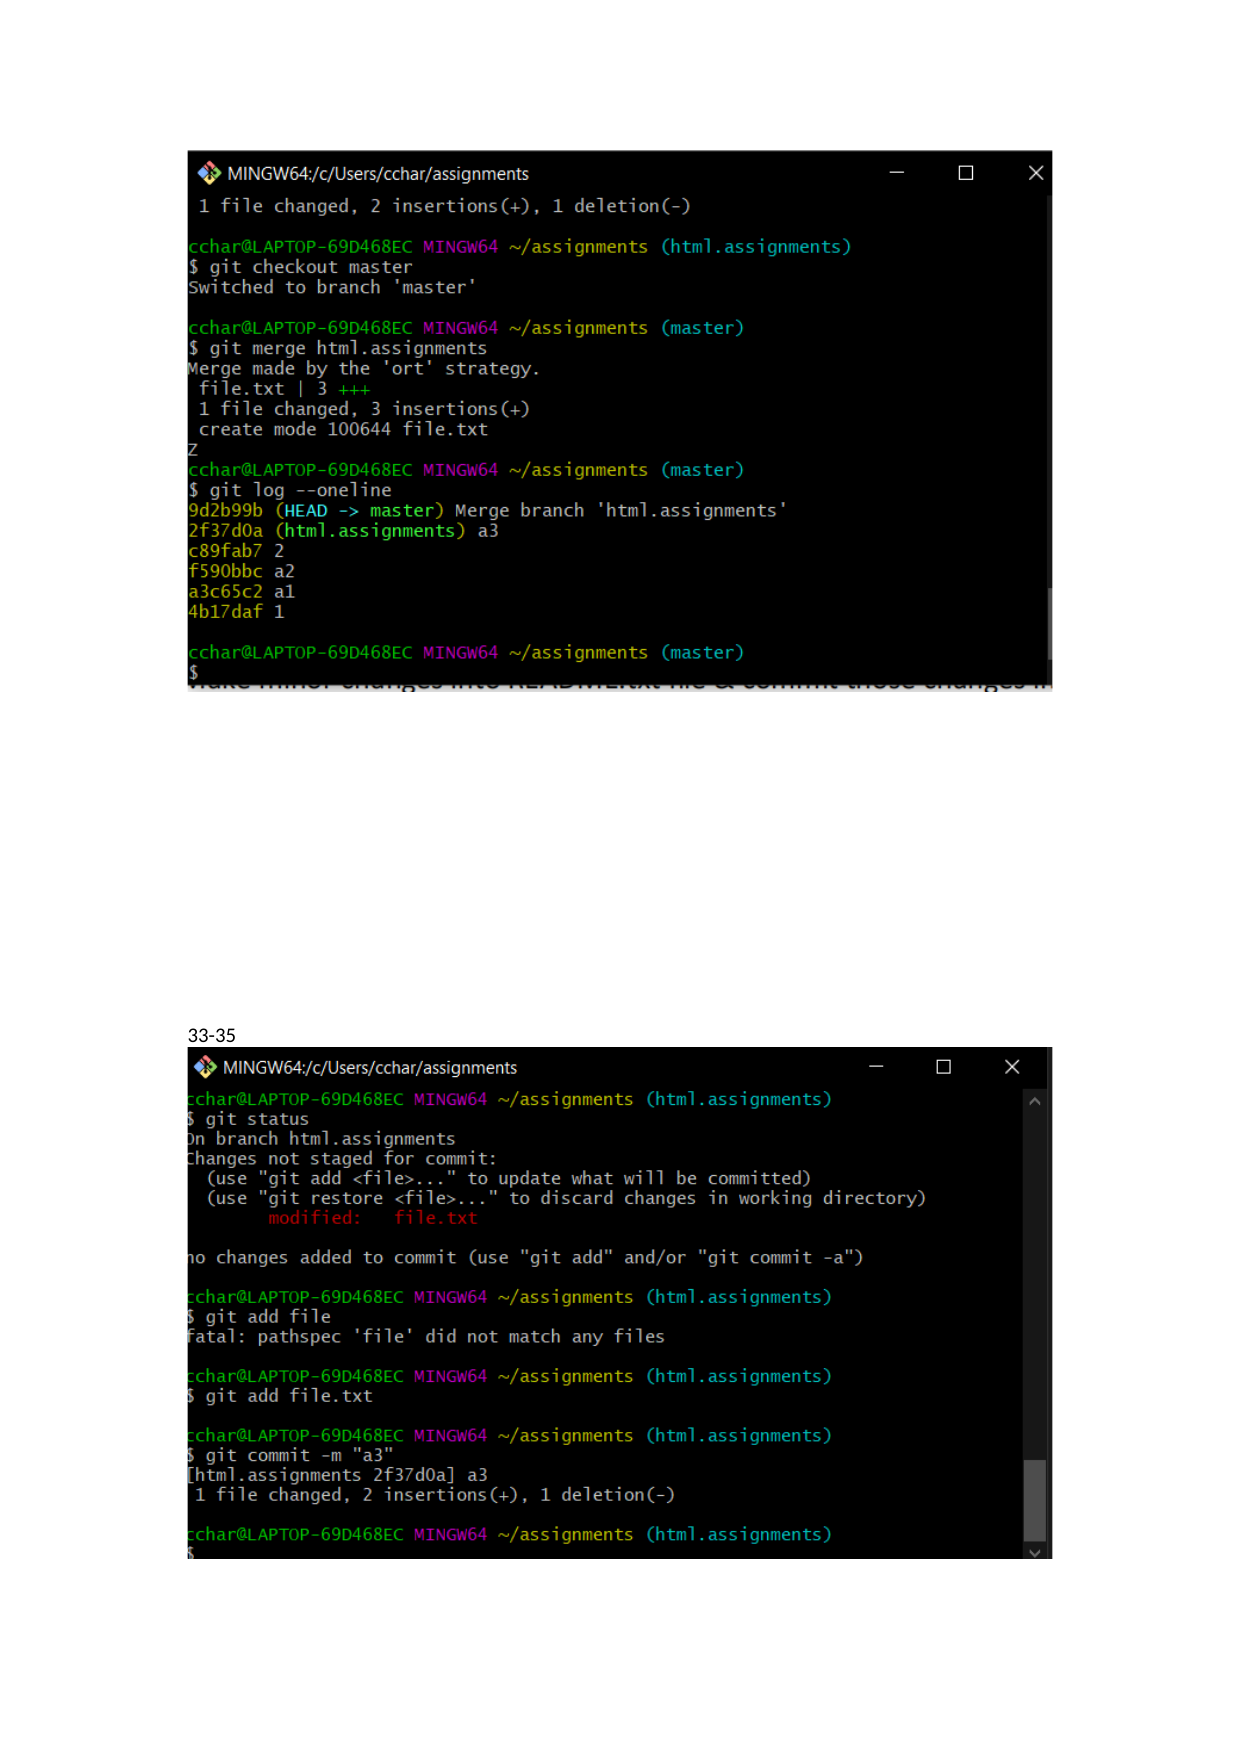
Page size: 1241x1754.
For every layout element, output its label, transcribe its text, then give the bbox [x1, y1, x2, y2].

picture [187, 150, 1053, 692]
text 33-35 [187, 1022, 1053, 1047]
picture [187, 1047, 1053, 1559]
